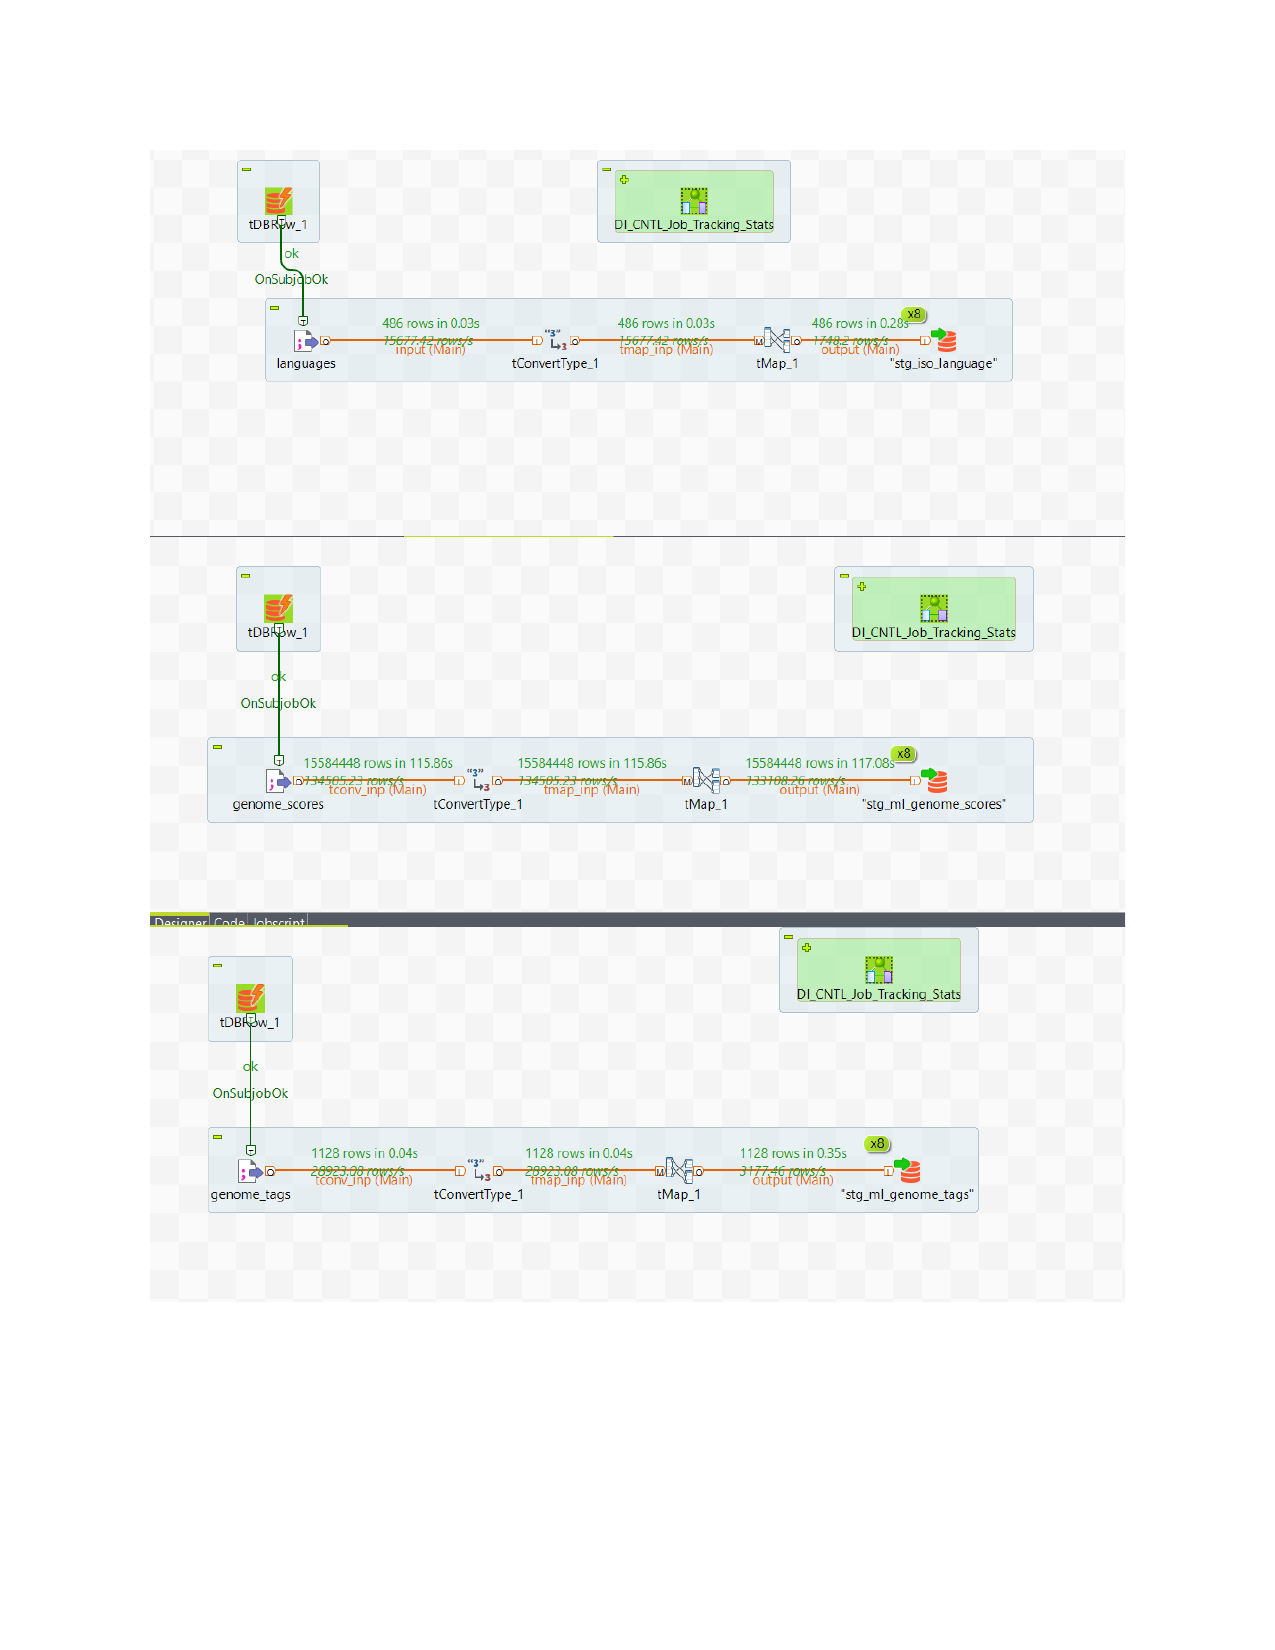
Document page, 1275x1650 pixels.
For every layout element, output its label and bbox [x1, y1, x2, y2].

picture [150, 150, 1125, 1302]
